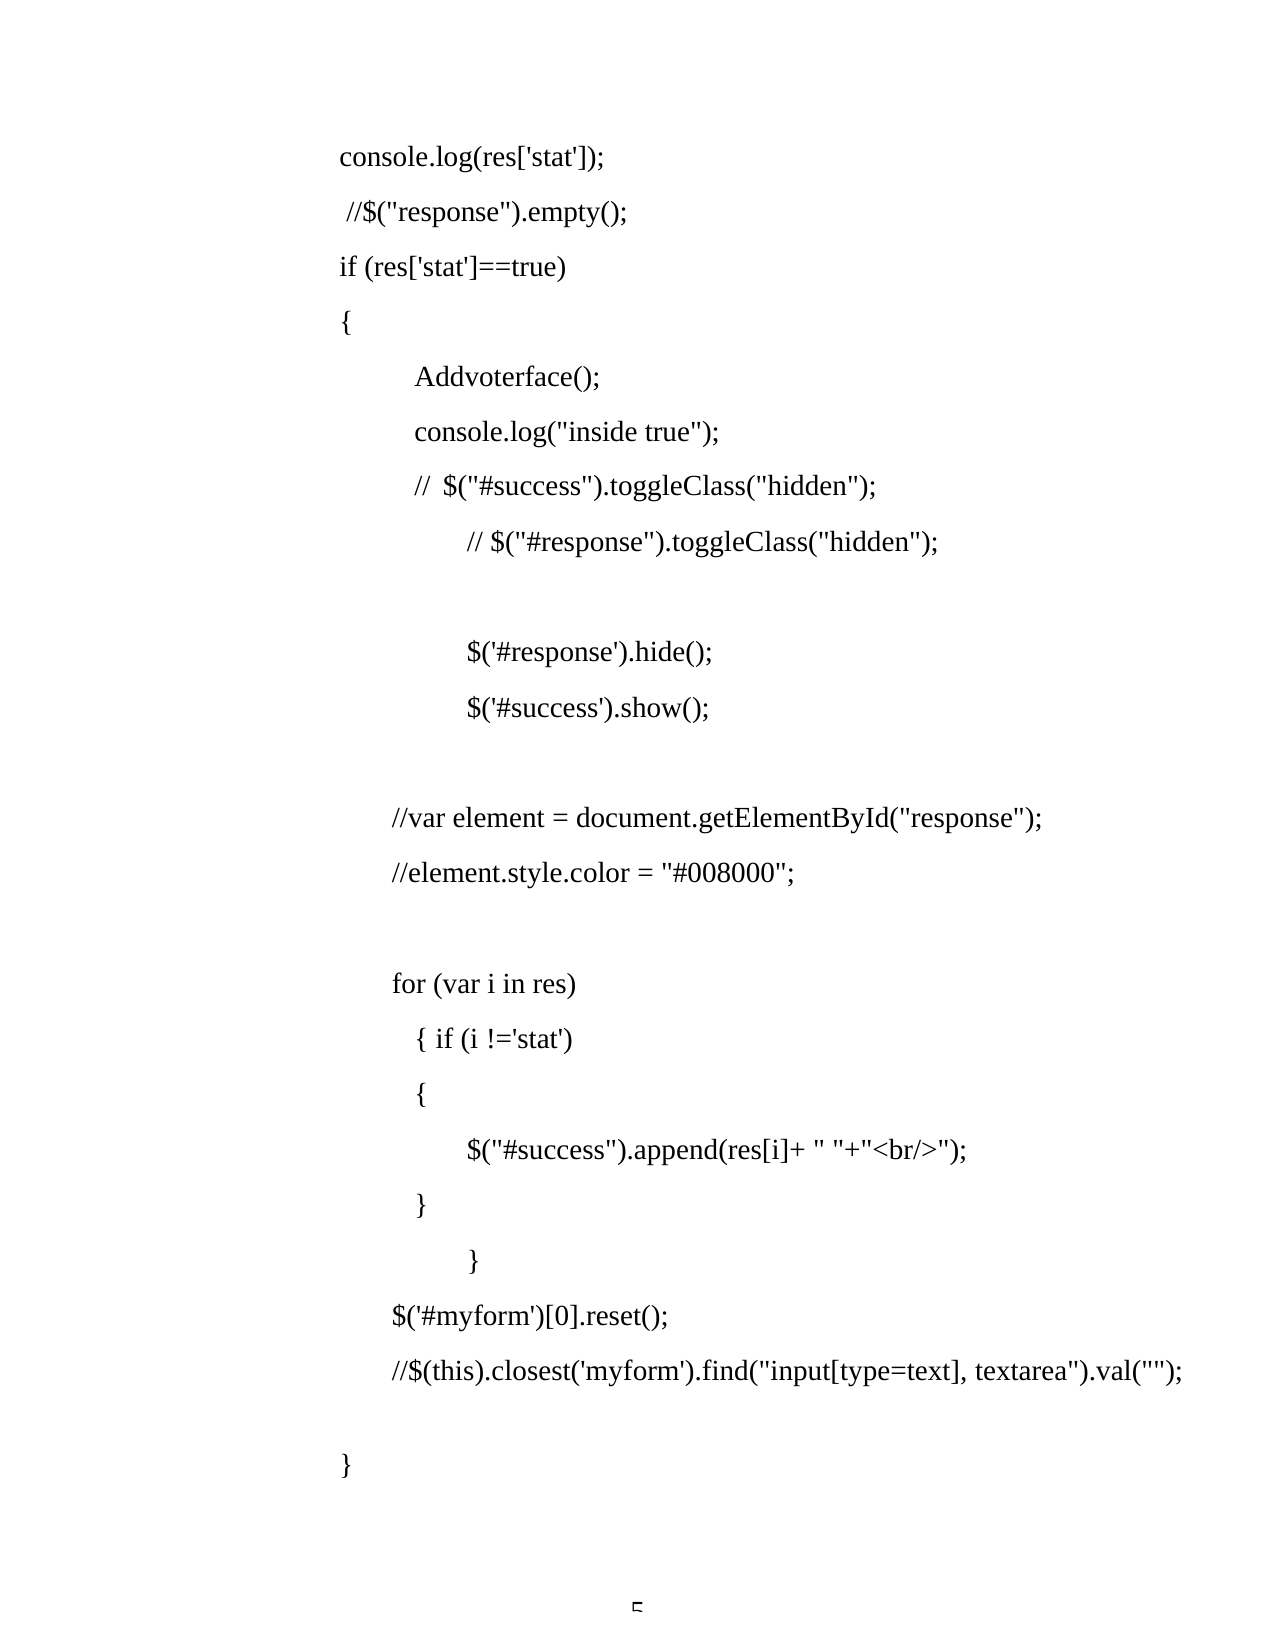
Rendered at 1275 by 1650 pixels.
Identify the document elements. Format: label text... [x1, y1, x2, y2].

text $('#response').hide(); [467, 634, 1271, 668]
text //var element = document.getElementById("response"); [392, 801, 1271, 834]
text $('#myform')[0].reset(); [392, 1298, 1271, 1331]
text //$("response").empty(); if (res['stat']==true) [339, 194, 629, 282]
text // $("#response").toggleClass("hidden"); [467, 524, 1271, 557]
text { [339, 304, 1271, 337]
text } [467, 1243, 1271, 1276]
text for (var i in res) { if (i !='stat') [392, 966, 597, 1055]
text $('#success').show(); [467, 690, 1271, 723]
text } [339, 1447, 1271, 1481]
text // $("#success").toggleClass("hidden"); [414, 469, 1271, 502]
text $("#success").append(res[i]+ " "+"<br/>"); [467, 1132, 1271, 1166]
text //$(this).closest('myform').find("input[type=text], textarea").val(""); [392, 1353, 1271, 1387]
text { [414, 1077, 1271, 1110]
text console.log(res['stat']); [339, 139, 1271, 172]
text } [414, 1187, 1271, 1221]
text //element.style.color = "#008000"; [392, 856, 1271, 889]
text Addvoterface(); console.log("inside true"); [414, 359, 721, 448]
